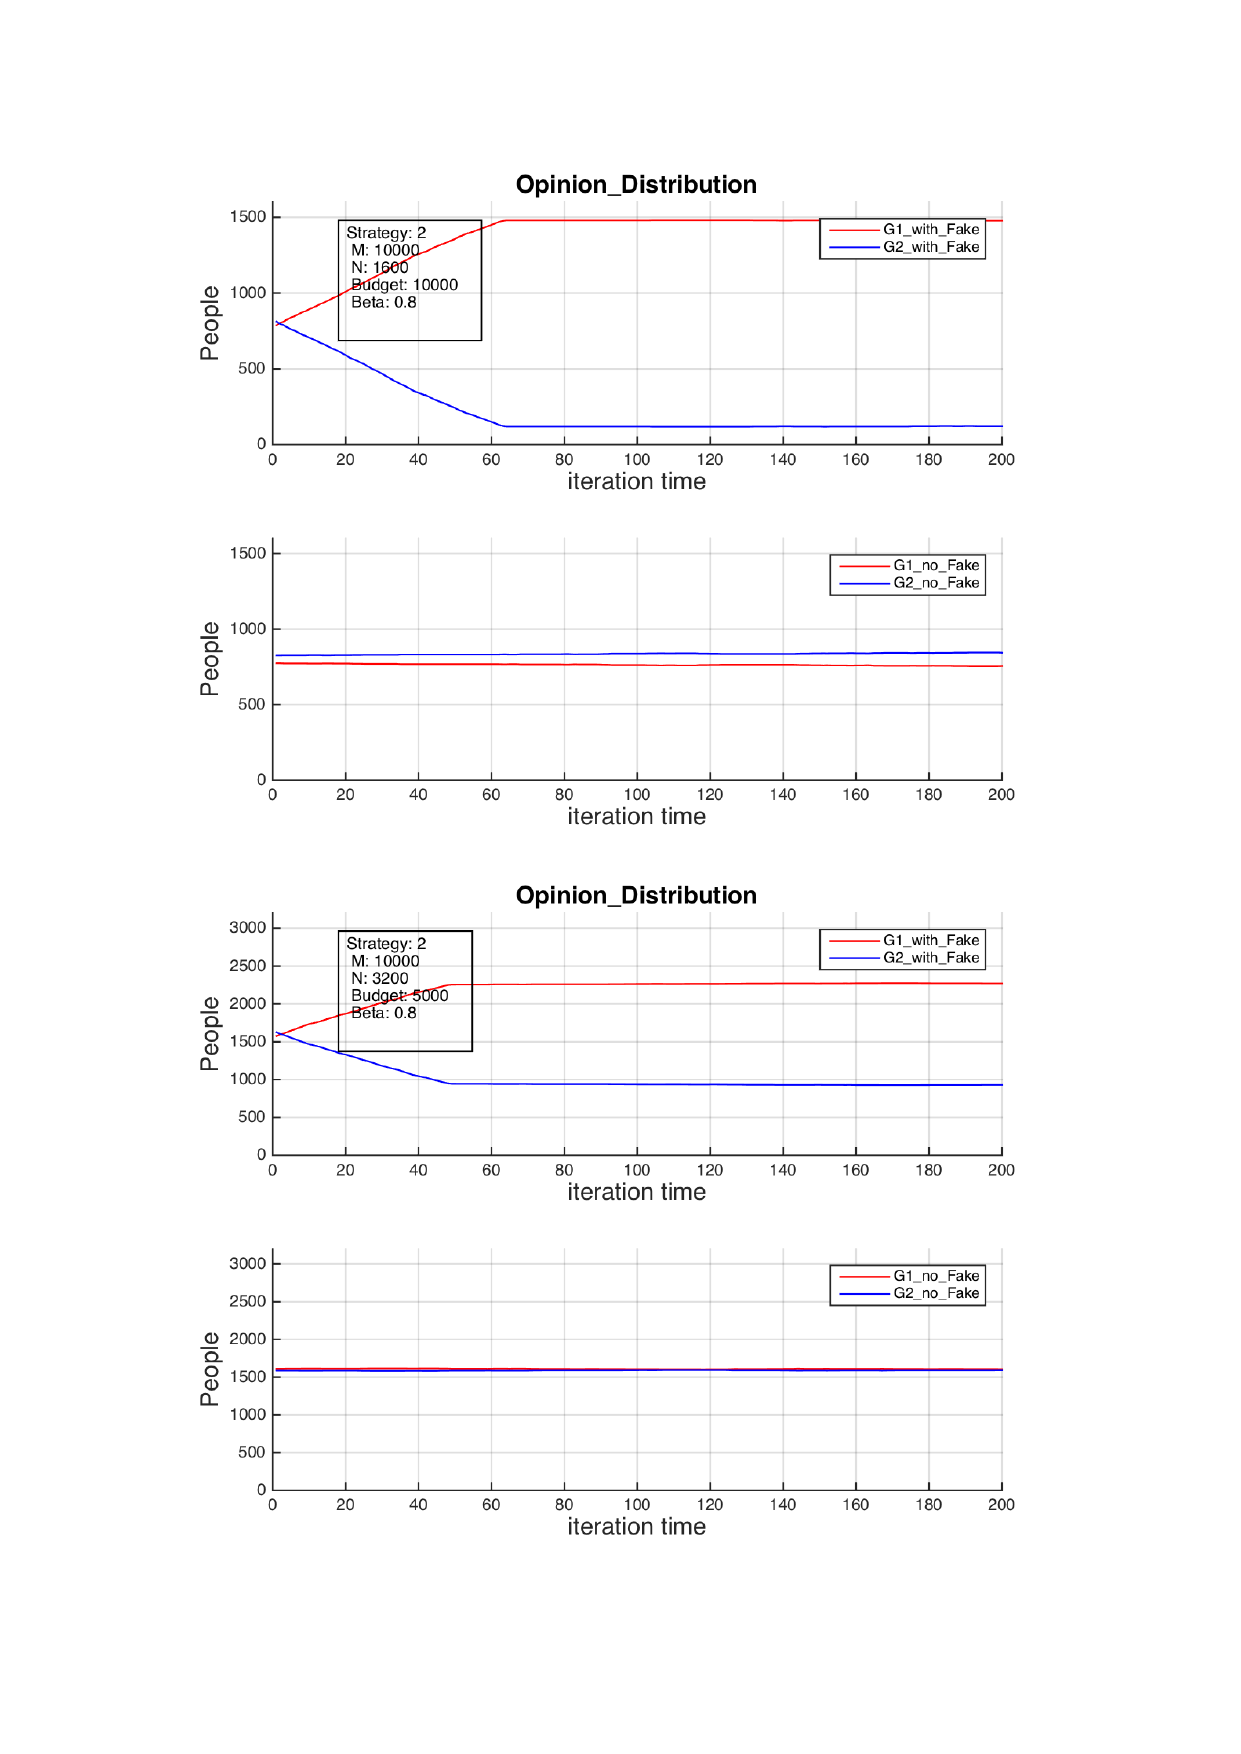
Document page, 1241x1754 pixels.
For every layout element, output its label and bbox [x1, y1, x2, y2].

picture [150, 860, 1091, 1567]
picture [150, 150, 1091, 857]
